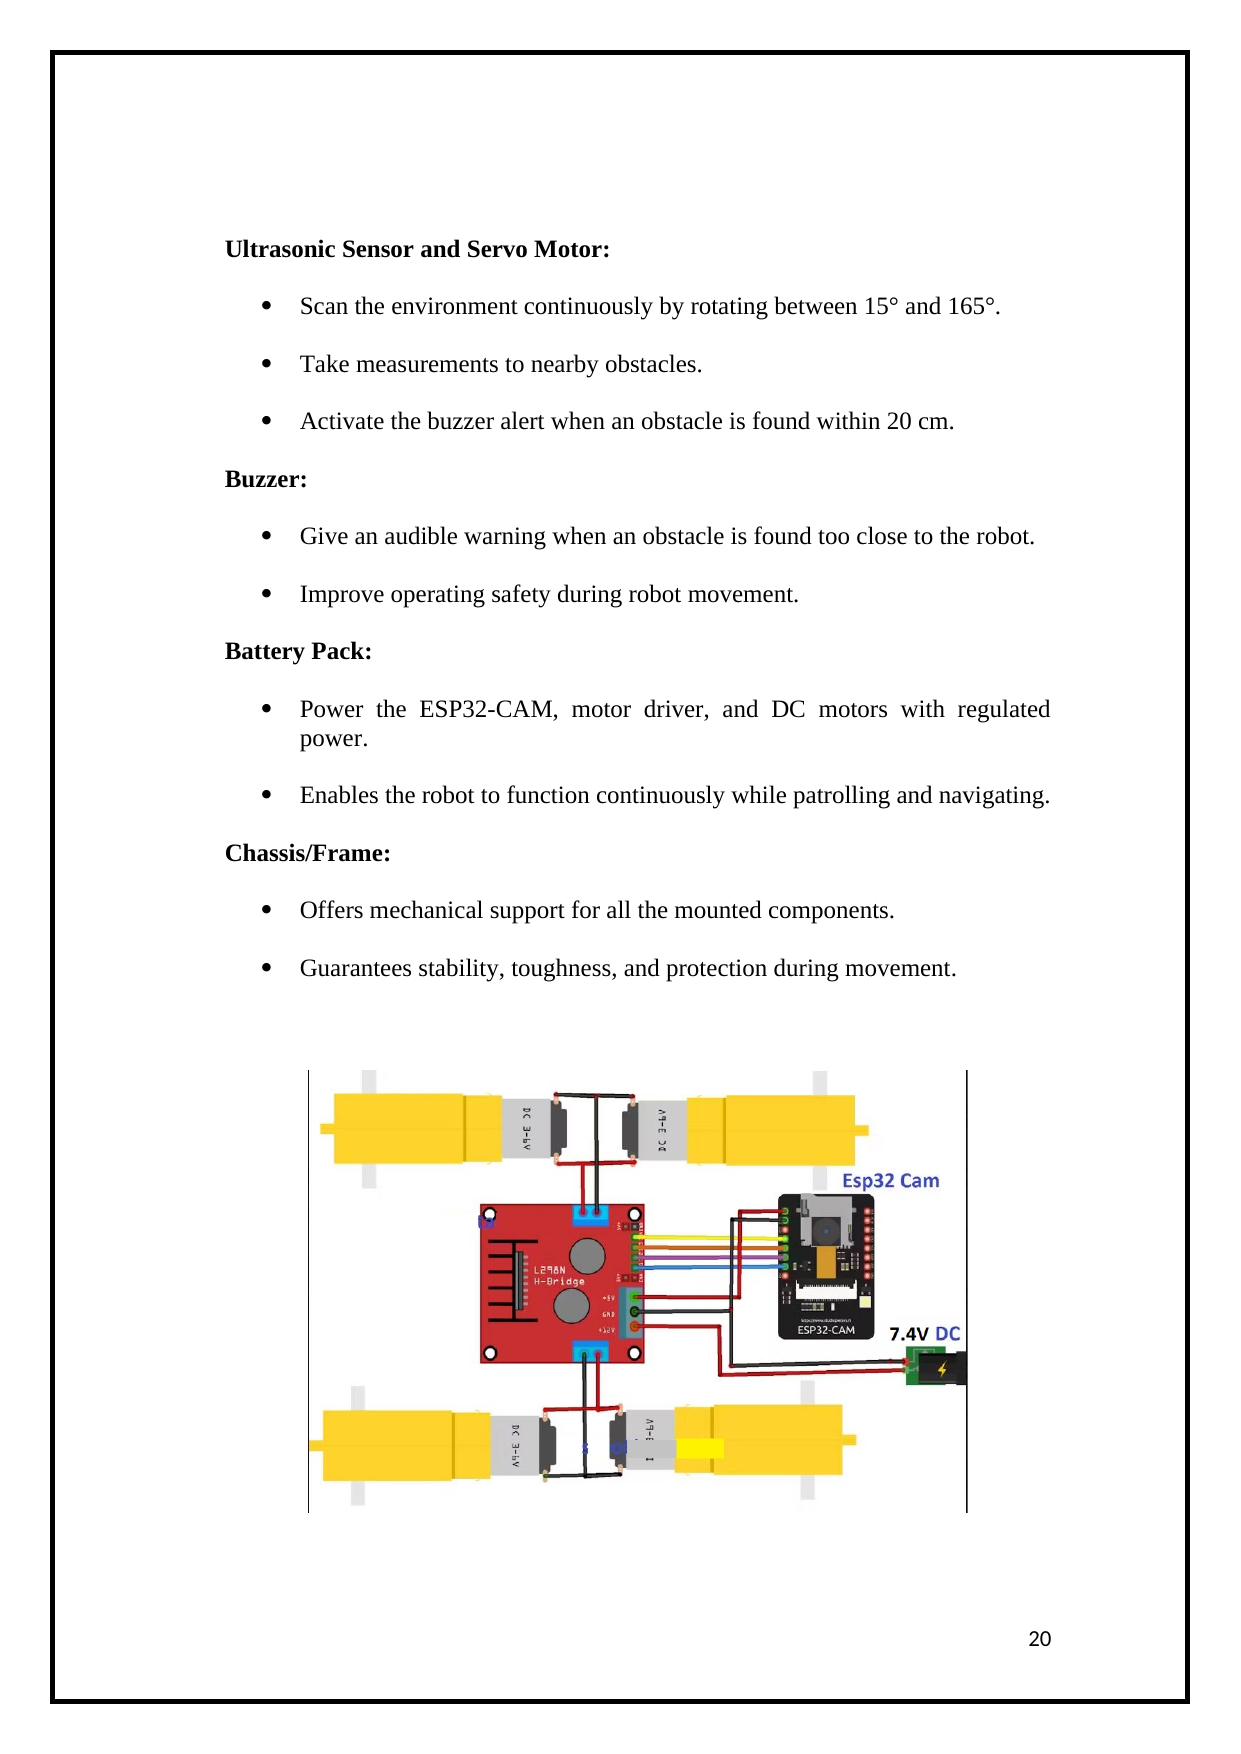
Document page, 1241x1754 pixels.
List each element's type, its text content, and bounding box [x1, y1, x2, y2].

list Guarantees stability, toughness, and protection during movement. [262, 953, 1051, 981]
list Take measurements to nearby obstacles. [262, 349, 1051, 378]
list Give an audible warning when an obstacle is found too close to the robot. [262, 521, 1051, 550]
list Offers mechanical support for all the mounted components. [262, 895, 1051, 924]
list Power the ESP32-CAM, motor driver, and DC motors with regulated power. [262, 694, 1051, 751]
list Improve operating safety during robot movement. [262, 579, 1051, 608]
picture [308, 1070, 968, 1513]
list Enables the robot to function continuously while patrolling and navigating. [262, 780, 1051, 809]
text Ultrasonic Sensor and Servo Motor: [224, 234, 1051, 263]
text Battery Pack: [224, 636, 1051, 665]
text Buzzer: [224, 464, 1051, 493]
text Chassis/Frame: [224, 838, 1051, 866]
list Activate the buzzer alert when an obstacle is found within 20 cm. [262, 406, 1051, 435]
list Scan the environment continuously by rotating between 15° and 165°. [262, 291, 1051, 320]
